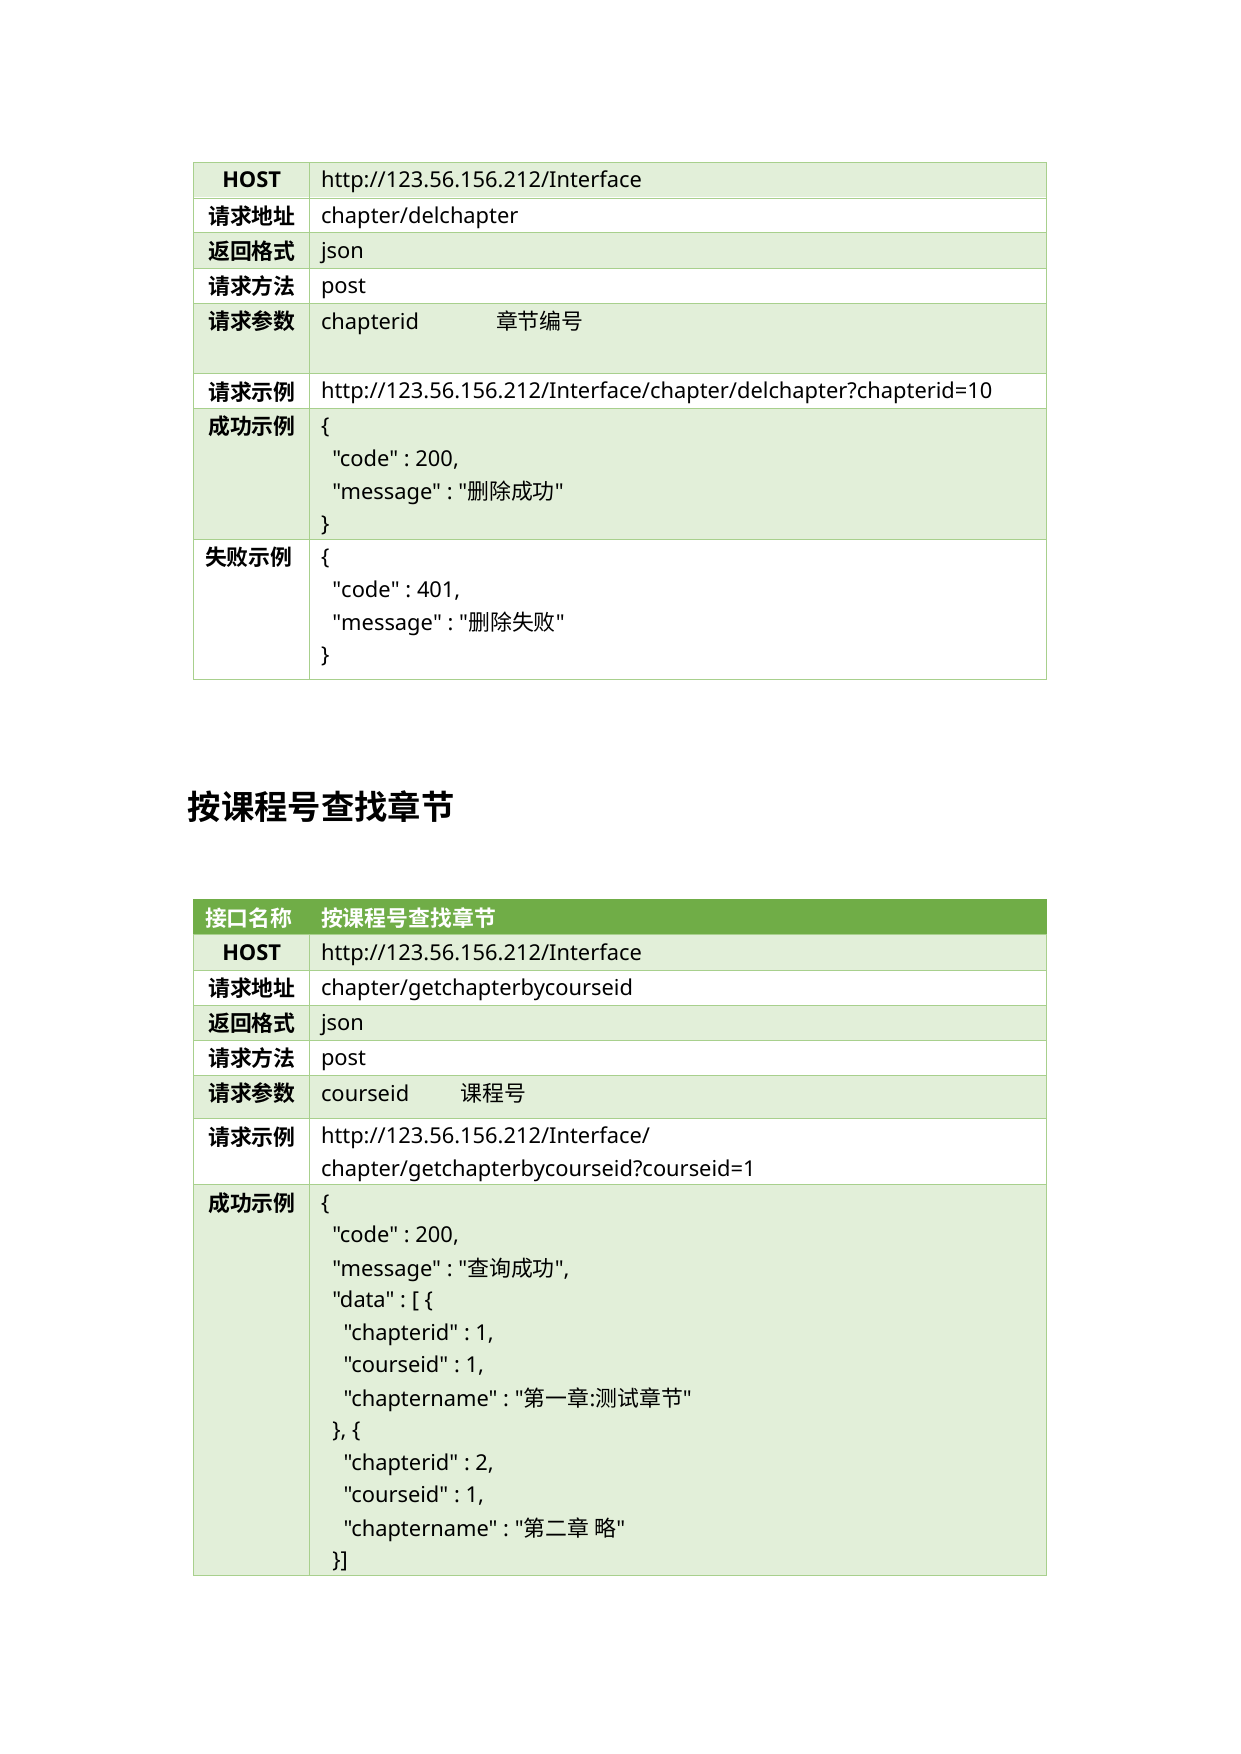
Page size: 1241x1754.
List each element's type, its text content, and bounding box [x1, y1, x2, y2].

table_cell chapterid 章节编号 [310, 304, 1046, 373]
table_cell 成功示例 [194, 1185, 309, 1575]
table_cell post [310, 269, 1046, 303]
table_cell chapter/delchapter [310, 199, 1046, 232]
table_cell { "code" : 401, "message" : "删除失败" } [310, 540, 1046, 679]
table_cell http://123.56.156.212/Interface/chapter/delchapter?chapterid=10 [310, 374, 1046, 408]
table_cell json [310, 1006, 1046, 1040]
table_cell { "code" : 200, "message" : "删除成功" } [310, 409, 1046, 539]
table_cell http://123.56.156.212/Interface [310, 935, 1046, 970]
table_cell 请求地址 [194, 199, 309, 232]
table_cell 请求参数 [194, 304, 309, 373]
table_cell 请求参数 [194, 1076, 309, 1118]
table_cell HOST [194, 935, 309, 970]
table_cell 请求示例 [194, 374, 309, 408]
table_cell http://123.56.156.212/Interface [310, 163, 1046, 197]
table_cell 成功示例 [194, 409, 309, 539]
table_cell 请求方法 [194, 269, 309, 303]
table_cell 请求示例 [194, 1119, 309, 1184]
table_cell 失败示例 [194, 540, 309, 679]
table_cell HOST [194, 163, 309, 197]
table_cell post [310, 1041, 1046, 1075]
table_header 按课程号查找章节 [310, 900, 1046, 934]
table_cell 返回格式 [194, 1006, 309, 1040]
table_cell json [310, 233, 1046, 268]
table_cell http://123.56.156.212/Interface/ chapter/getchapterbycourseid?courseid=1 [310, 1119, 1046, 1184]
table_cell courseid 课程号 [310, 1076, 1046, 1118]
subtitle 按课程号查找章节 [187, 772, 1053, 837]
table_cell 请求地址 [194, 971, 309, 1004]
table_cell 返回格式 [194, 233, 309, 268]
table_cell chapter/getchapterbycourseid [310, 971, 1046, 1004]
table_header 接口名称 [194, 900, 309, 934]
table_cell 请求方法 [194, 1041, 309, 1075]
